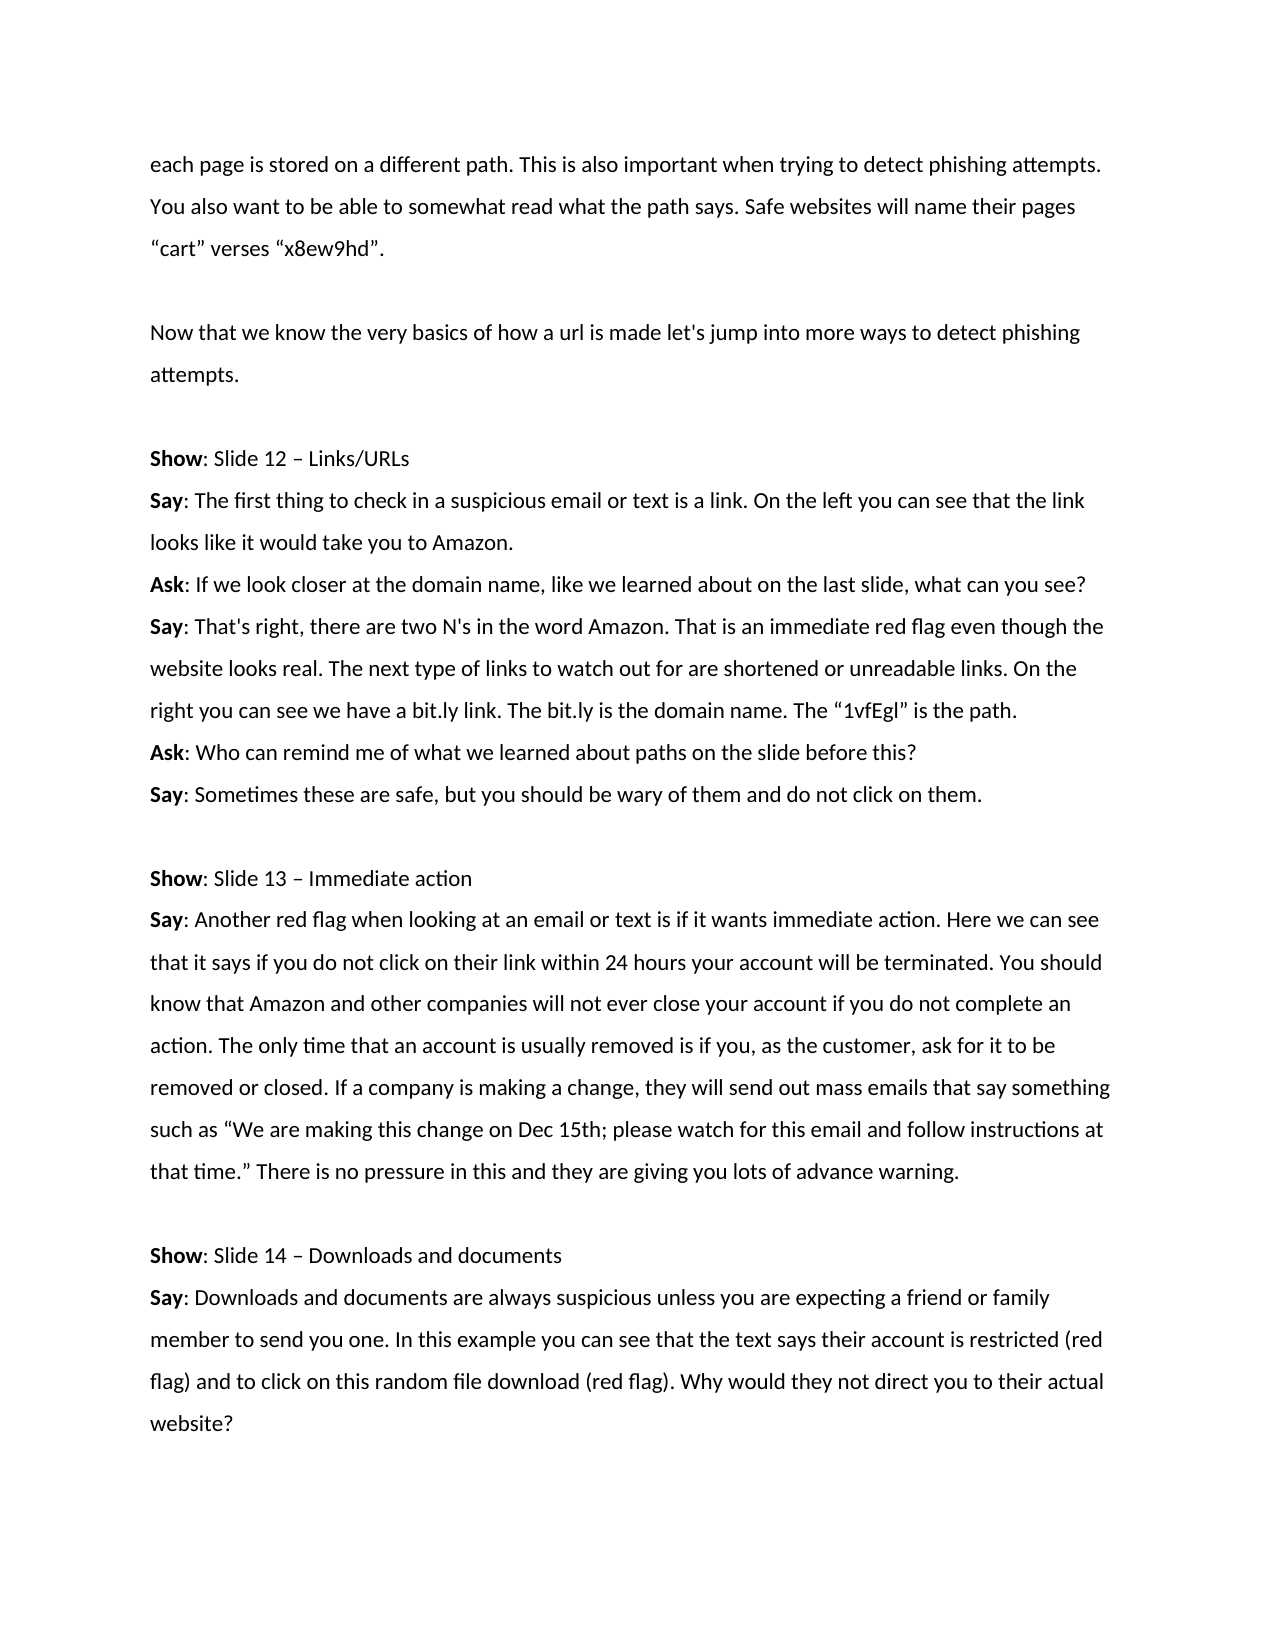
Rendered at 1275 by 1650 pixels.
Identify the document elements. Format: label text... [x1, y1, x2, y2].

text Say: Another red flag when looking at an email or text is if it wants immediate action. Here we can see that it says if you do not click on their link within 24 hours your account will be terminated. You should know that Amazon and other companies will not ever close your account if you do not complete an action. The only time that an account is usually removed is if you, as the customer, ask for it to be removed or closed. ​If a company is making a change, they will send out mass emails that say something such as “We are making this change on Dec 15th; please watch for this email and follow instructions at that time.” There is no pressure in this and they are giving you lots of advance warning. ​ [150, 906, 1125, 1186]
text Ask: If we look closer at the domain name, like we learned about on the last slide, what can you see? Say: That's right, there are two N's in the word Amazon. That is an immediate red flag even though the website looks real. The next type of links to watch out for are shortened or unreadable links. On the right you can see we have a bit.ly link. The bit.ly is the domain name. The “1vfEgl” is the path. [150, 570, 1125, 724]
text Show: Slide 13 – Immediate action [150, 864, 1125, 892]
text Say: Downloads and documents are always suspicious unless you are expecting a friend or family member to send you one. In this example you can see that the text says their account is restricted (red flag) and to click on this random file download (red flag). Why would they not direct you to their actual website? ​ [150, 1283, 1125, 1437]
text Say: The first thing to check in a suspicious email or text is a link. On the left you can see that the link looks like it would take you to Amazon. [150, 486, 1125, 556]
text Ask: Who can remind me of what we learned about paths on the slide before this? [150, 738, 1125, 766]
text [150, 150, 1125, 262]
text Now that we know the very basics of how a url is made let's jump into more ways to detect phishing attempts. [150, 318, 1125, 388]
text Show: Slide 12 – Links/URLs [150, 444, 1125, 472]
text Say: Sometimes these are safe, but you should be wary of them and do not click on them. ​ [150, 780, 1125, 808]
text Show: Slide 14 – Downloads and documents [150, 1241, 1125, 1269]
